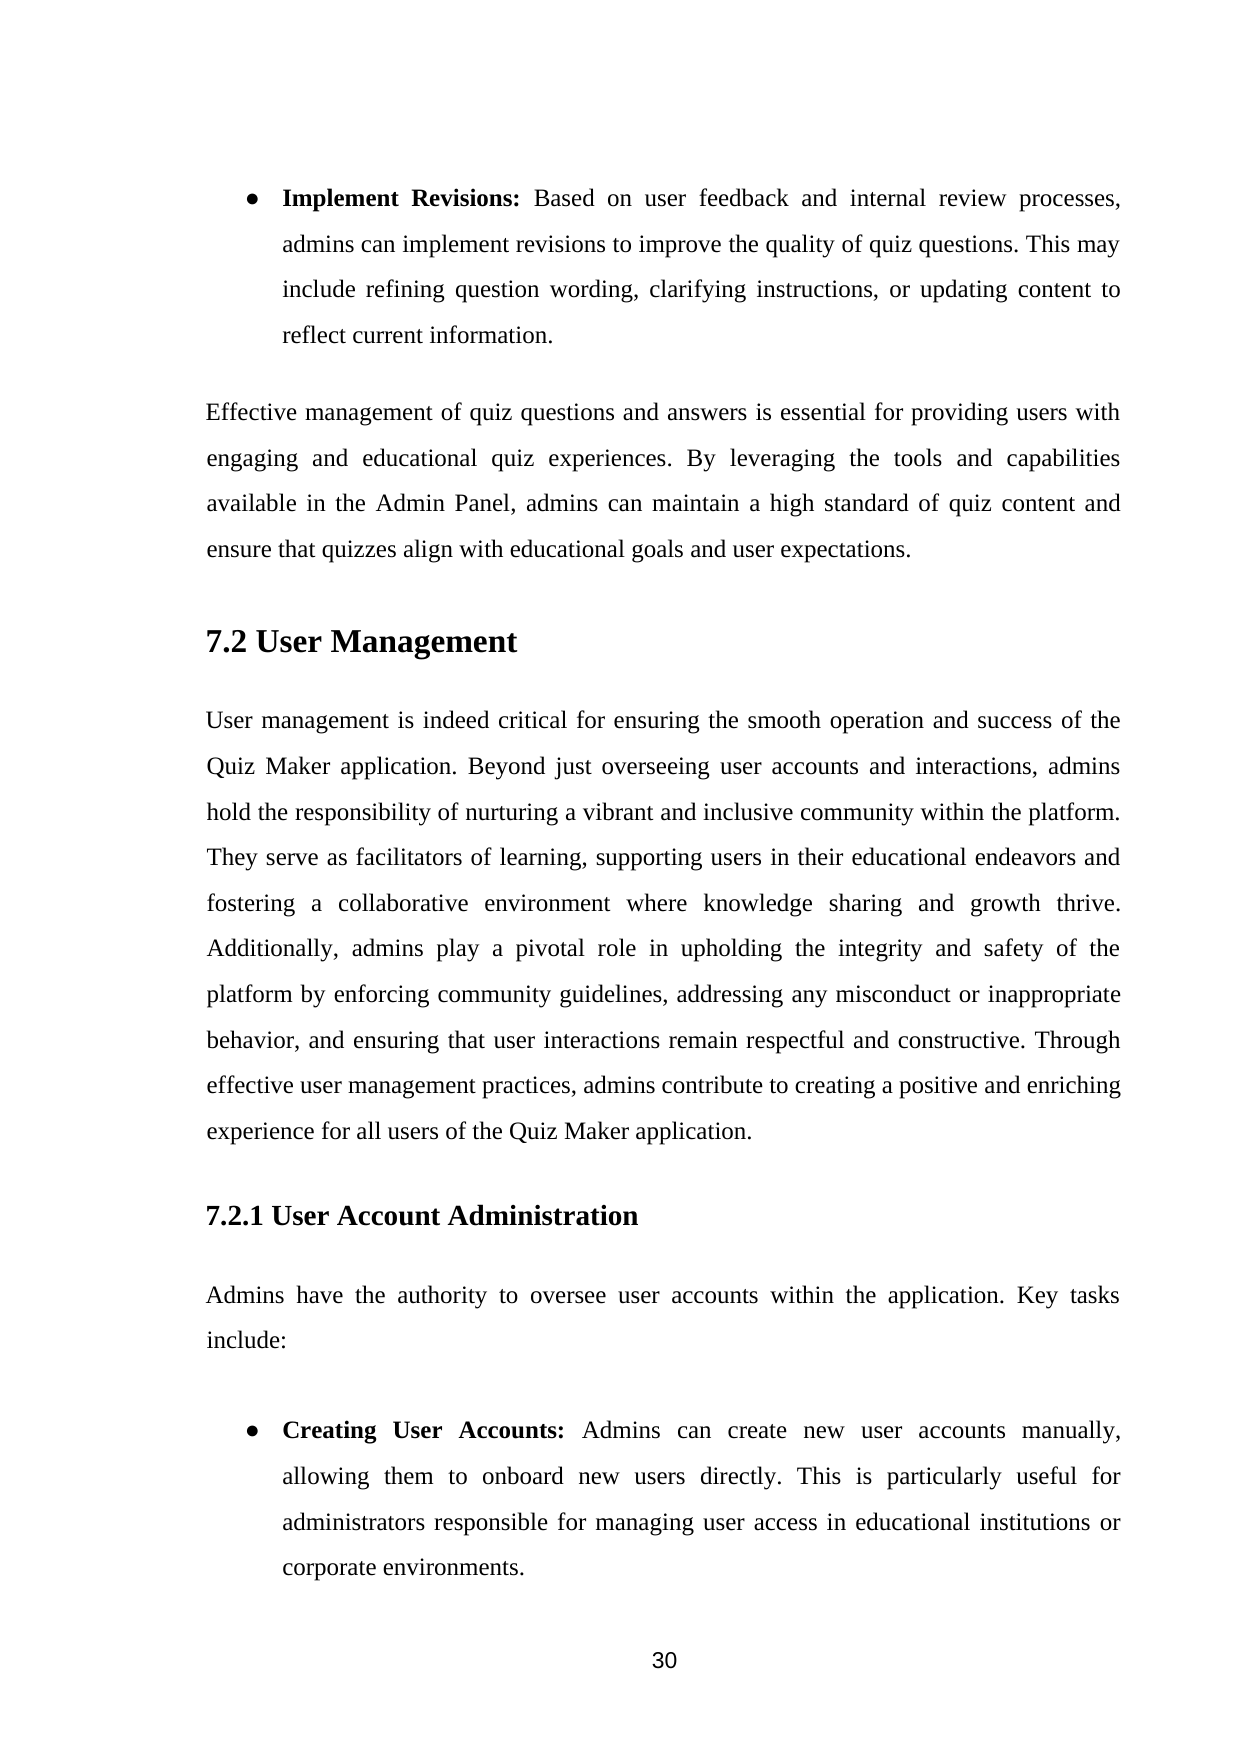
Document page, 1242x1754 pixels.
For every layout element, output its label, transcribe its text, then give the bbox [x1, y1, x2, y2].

text User management is indeed critical for ensuring the smooth operation and success of the Quiz Maker application. Beyond just overseeing user accounts and interactions, admins hold the responsibility of nurturing a vibrant and inclusive community within the platform. They serve as facilitators of learning, supporting users in their educational endeavors and fostering a collaborative environment where knowledge sharing and growth thrive. Additionally, admins play a pivotal role in upholding the integrity and safety of the platform by enforcing community guidelines, addressing any misconduct or inappropriate behavior, and ensuring that user interactions remain respectful and constructive. Through effective user management practices, admins contribute to creating a positive and enriching experience for all users of the Quiz Maker application. [205, 705, 1122, 1145]
list Implement Revisions: Based on user feedback and internal review processes, admins can implement revisions to improve the quality of quiz questions. This may include refining question wording, clarifying instructions, or updating content to reflect current information. [244, 183, 1122, 349]
text Admins have the authority to oversee user accounts within the application. Key tasks include: [205, 1280, 1122, 1354]
list Creating User Accounts: Admins can create new user accounts manually, allowing them to onboard new users directly. This is particularly useful for administrators responsible for managing user access in educational institutions or corporate environments. [244, 1415, 1122, 1581]
text Effective management of quiz questions and answers is essential for providing users with engaging and educational quiz experiences. By leveraging the tools and capabilities available in the Admin Panel, admins can maintain a high standard of quiz content and ensure that quizzes align with educational goals and user expectations. [205, 397, 1122, 563]
subtitle 7.2.1 User Account Administration [205, 1198, 847, 1232]
subtitle 7.2 User Management [205, 621, 1122, 659]
